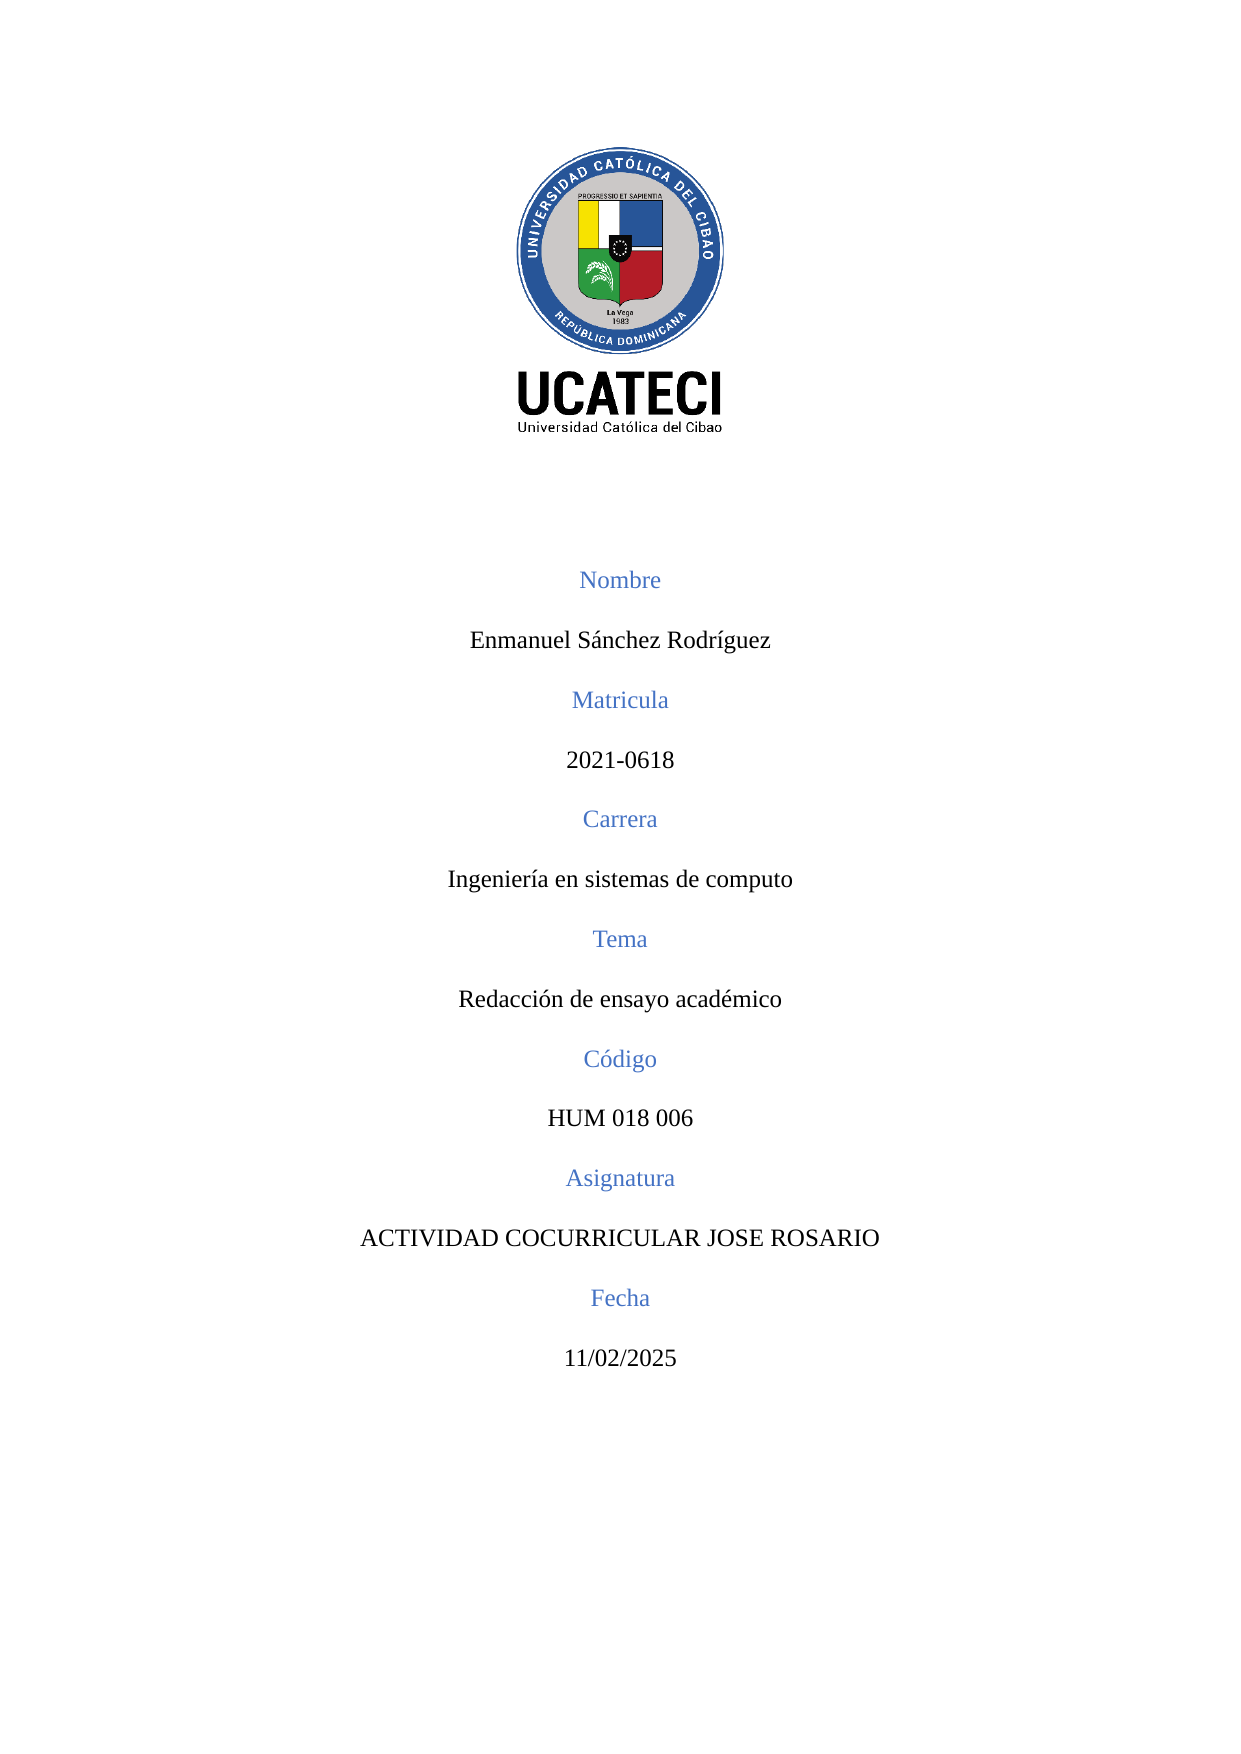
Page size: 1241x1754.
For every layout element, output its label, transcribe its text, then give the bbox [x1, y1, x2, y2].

text Carrera [177, 804, 1063, 833]
text Matricula [177, 685, 1063, 714]
text Asignatura [177, 1163, 1063, 1192]
text Ingeniería en sistemas de computo [177, 864, 1063, 893]
text Tema [177, 924, 1063, 953]
text Redacción de ensayo académico [177, 984, 1063, 1013]
text 2021-0618 [177, 745, 1063, 773]
text Enmanuel Sánchez Rodríguez [177, 625, 1063, 654]
text 11/02/2025 [177, 1343, 1063, 1371]
text Código [177, 1044, 1063, 1072]
picture [516, 147, 724, 432]
text Fecha [177, 1283, 1063, 1312]
text Nombre [177, 565, 1063, 594]
text ACTIVIDAD COCURRICULAR JOSE ROSARIO [177, 1223, 1063, 1252]
text HUM 018 006 [177, 1103, 1063, 1132]
